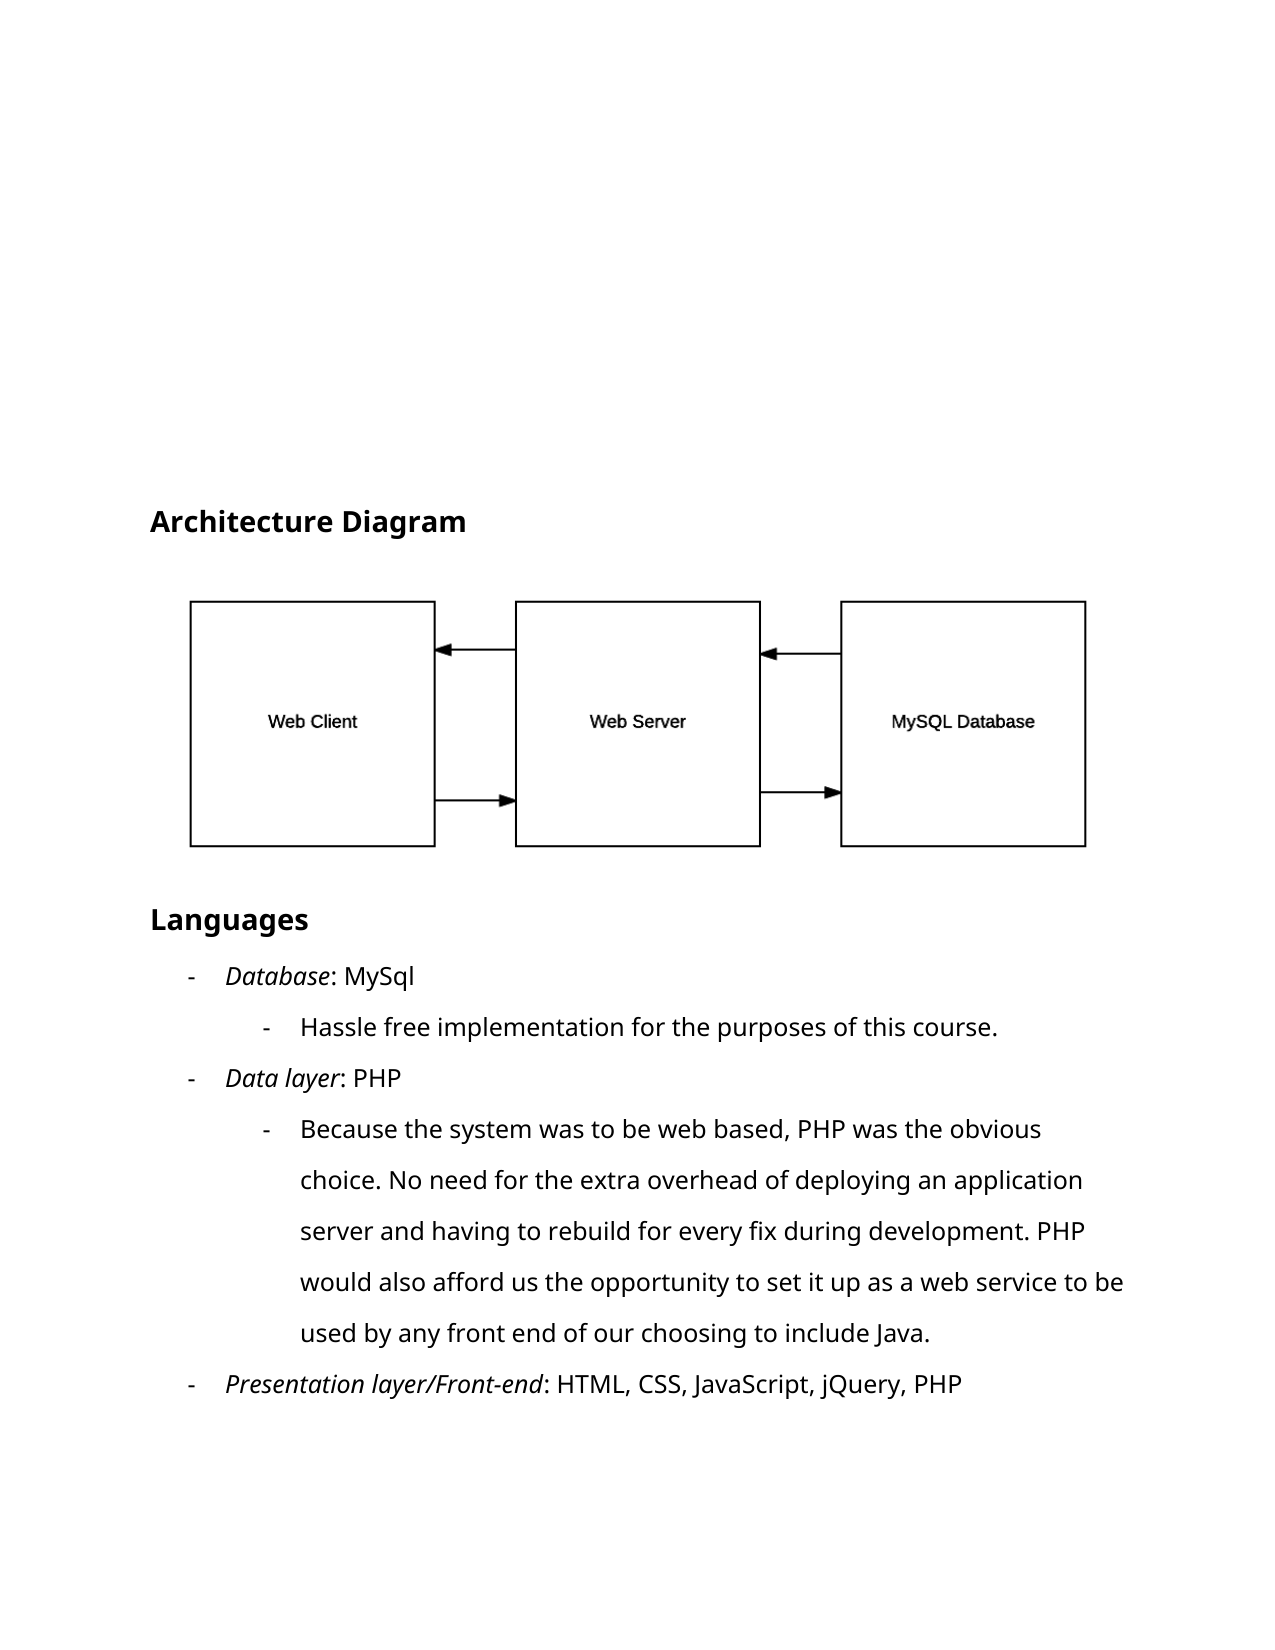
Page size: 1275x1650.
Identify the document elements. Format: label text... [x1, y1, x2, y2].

text Languages [150, 899, 1125, 939]
list Database: MySql [187, 959, 1125, 993]
list Data layer: PHP [187, 1061, 1125, 1095]
list Presentation layer/Front-end: HTML, CSS, JavaScript, jQuery, PHP [187, 1367, 1125, 1401]
picture [150, 561, 1125, 887]
text Architecture Diagram [150, 502, 1125, 541]
list Because the system was to be web based, PHP was the obvious choice. No need for the extra overhead of deploying an application server and having to rebuild for every fix during development. PHP would also afford us the opportunity to set it up as a web service to be used by any front end of our choosing to include Java. [262, 1112, 1125, 1350]
list Hassle free implementation for the purposes of this course. [262, 1010, 1125, 1044]
